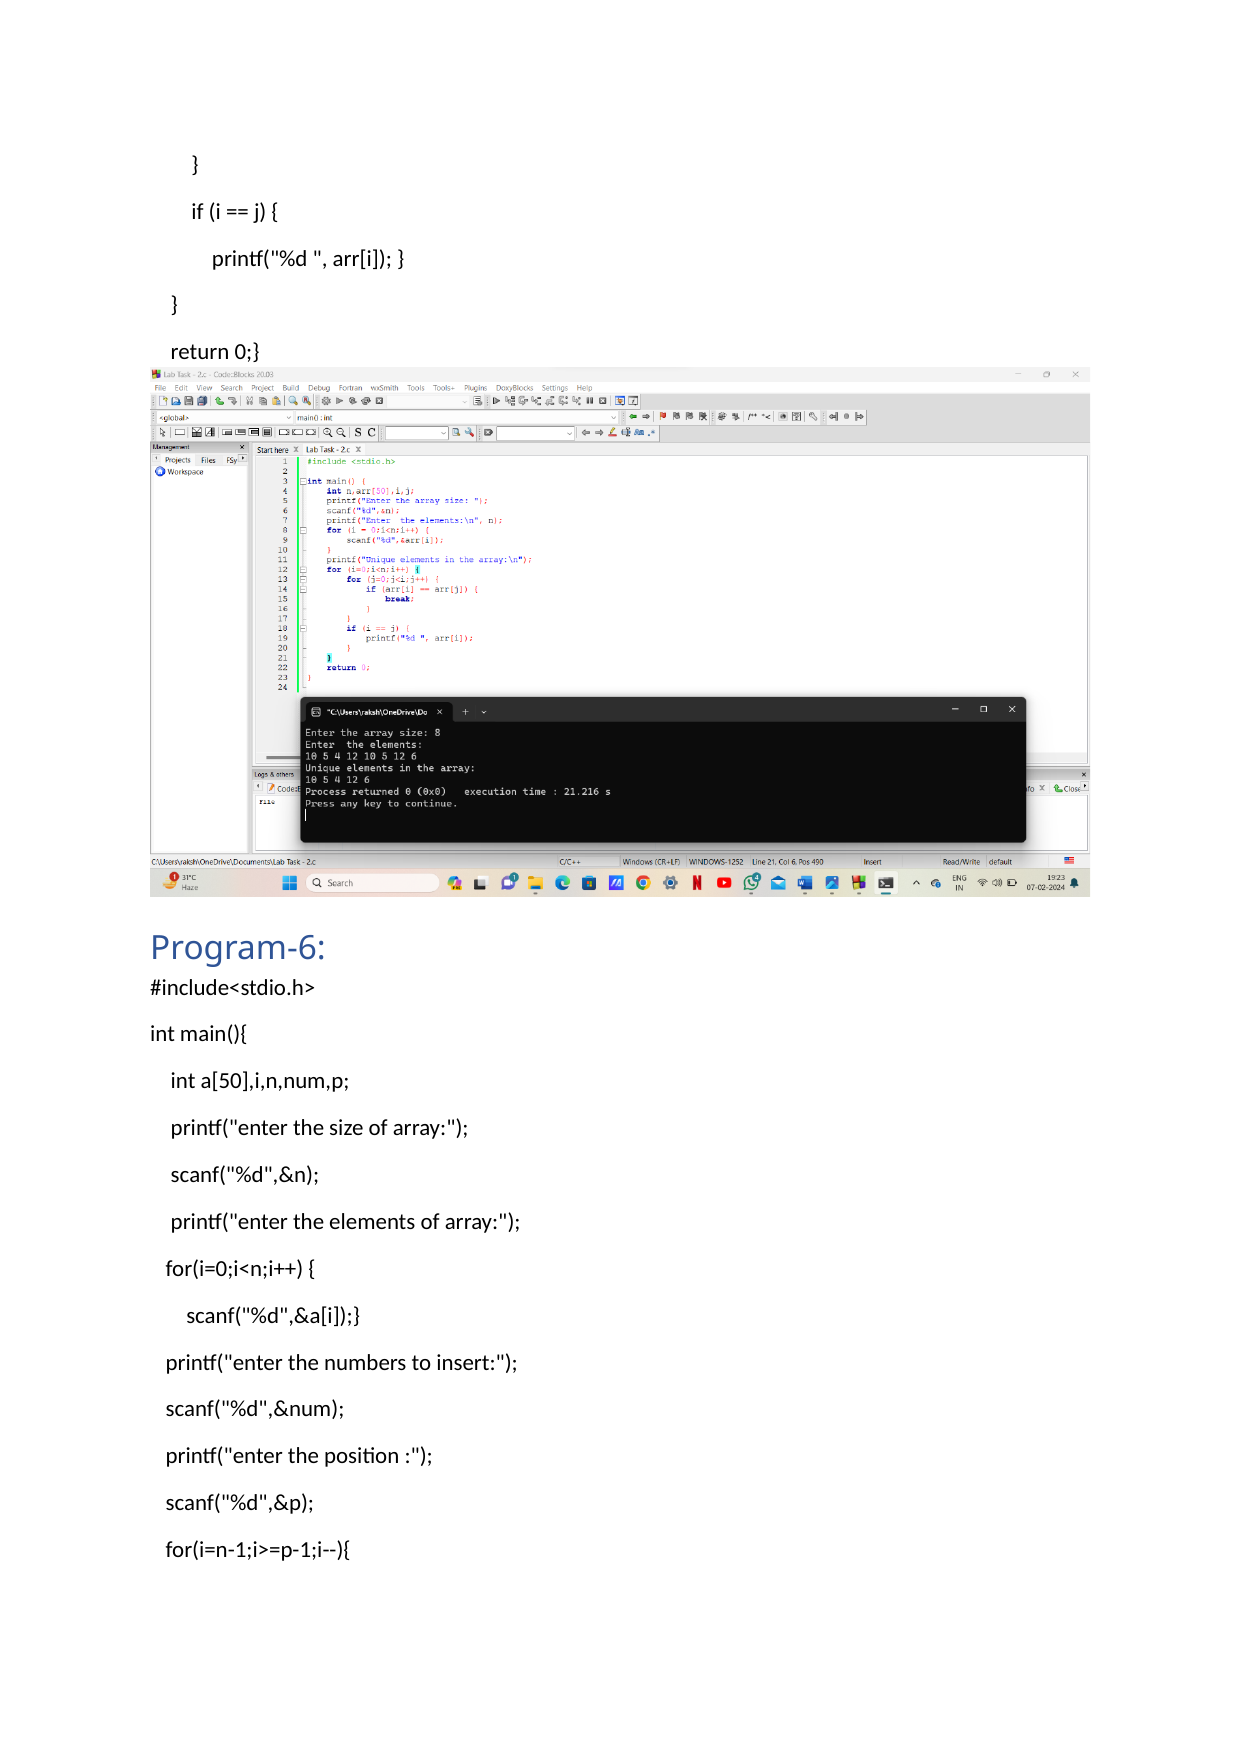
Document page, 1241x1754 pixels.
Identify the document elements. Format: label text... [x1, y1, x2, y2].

text if (i == j) { [150, 197, 1090, 225]
text scanf("%d",&num); [150, 1394, 1090, 1423]
text int a[50],i,n,num,p; [150, 1066, 1090, 1094]
text printf("enter the size of array:"); [150, 1113, 1090, 1141]
text #include<stdio.h> [150, 973, 1090, 1001]
text printf("enter the numbers to insert:"); [150, 1348, 1090, 1376]
text scanf("%d",&a[i]);} [150, 1301, 1090, 1329]
text scanf("%d",&p); [150, 1488, 1090, 1516]
text return 0;} [150, 337, 1090, 367]
text int main(){ [150, 1019, 1090, 1048]
text printf("enter the position :"); [150, 1441, 1090, 1469]
picture [150, 367, 1091, 897]
text for(i=n-1;i>=p-1;i--){ [150, 1535, 1090, 1563]
text printf("%d ", arr[i]); } [150, 244, 1090, 272]
text for(i=0;i<n;i++) { [150, 1254, 1090, 1282]
text } [150, 150, 1090, 178]
subtitle Program-6: [150, 924, 1090, 969]
text printf("enter the elements of array:"); [150, 1207, 1090, 1235]
text scanf("%d",&n); [150, 1160, 1090, 1188]
text } [150, 291, 1090, 319]
